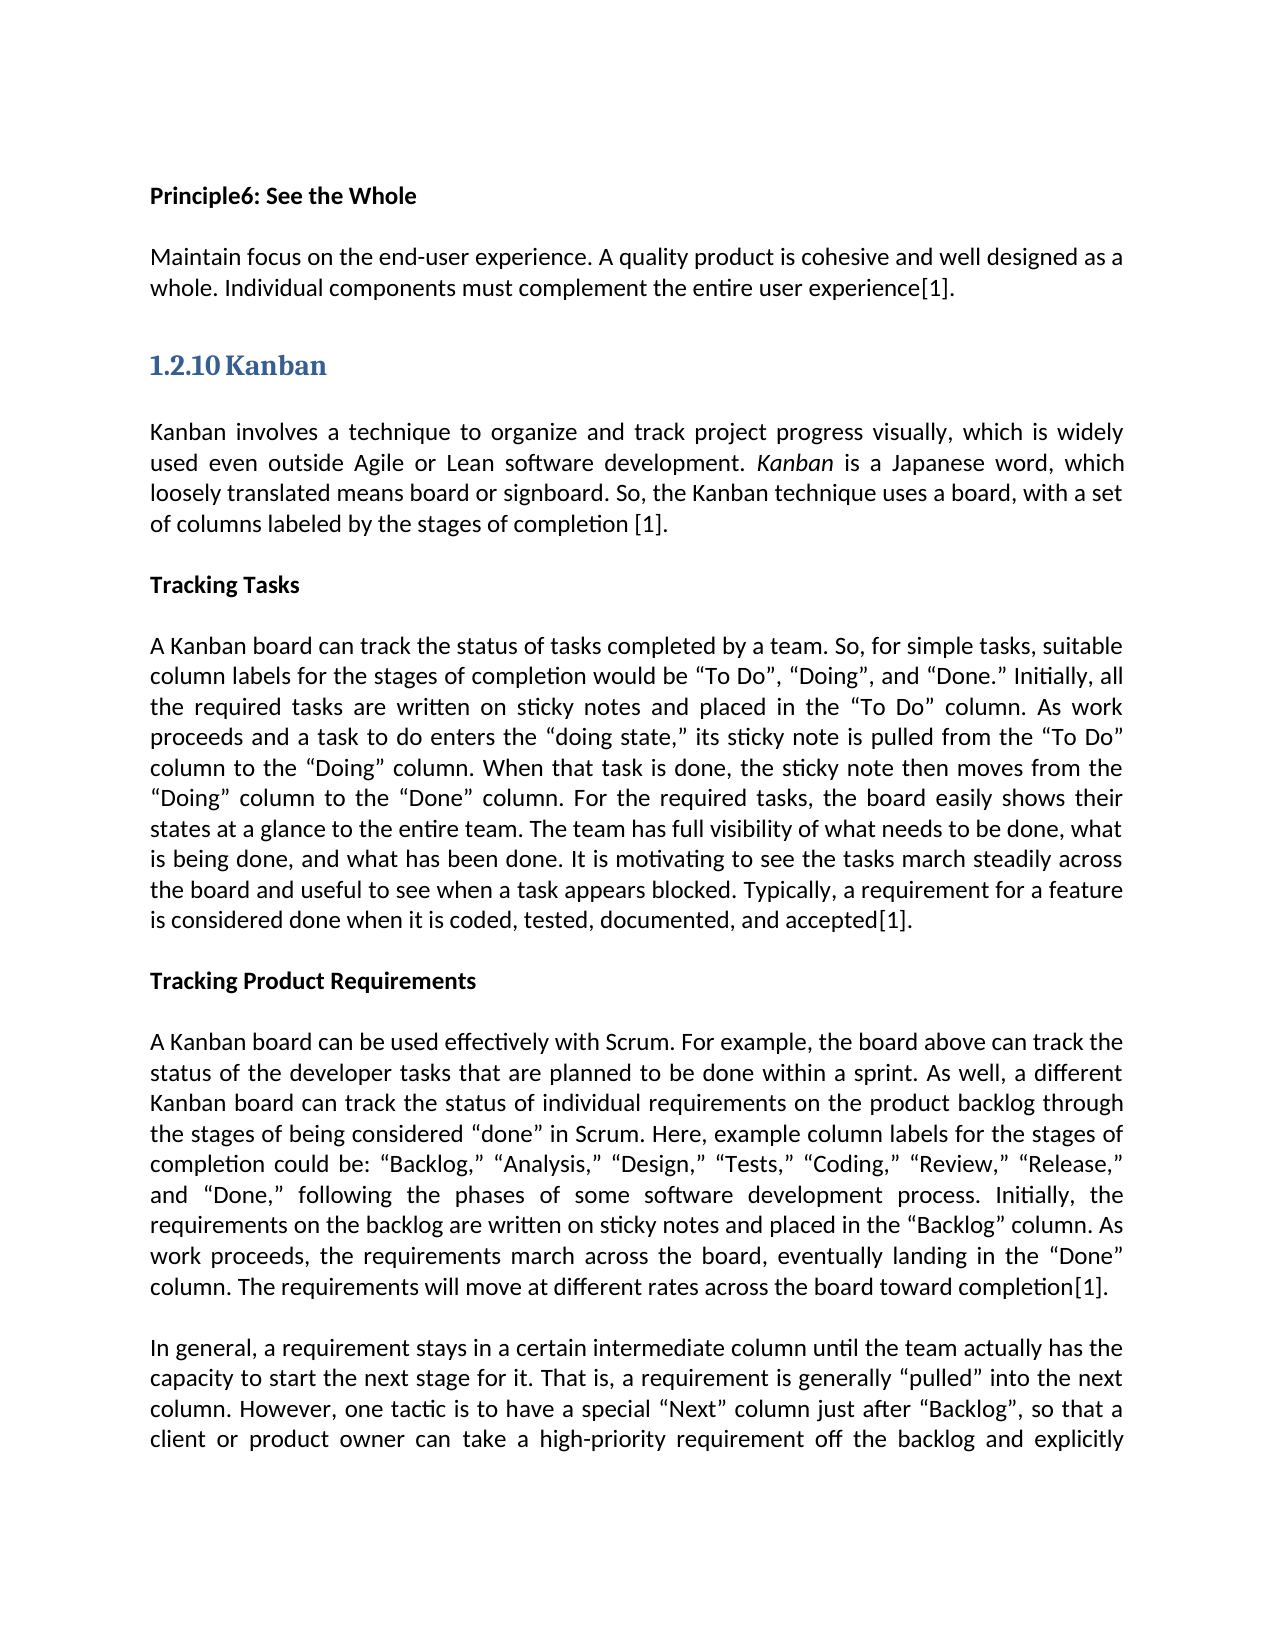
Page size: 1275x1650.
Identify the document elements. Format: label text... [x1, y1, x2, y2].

text Maintain focus on the end-user experience. A quality product is cohesive and well designed as a whole. Individual components must complement the entire user experience[1]. [150, 211, 1125, 303]
subtitle Kanban [150, 349, 1125, 383]
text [150, 1332, 1125, 1454]
text A Kanban board can be used effectively with Scrum. For example, the board above can track the status of the developer tasks that are planned to be done within a sprint. As well, a different Kanban board can track the status of individual requirements on the product backlog through the stages of being considered “done” in Scrum. Here, example column labels for the stages of completion could be: “Backlog,” “Analysis,” “Design,” “Tests,” “Coding,” “Review,” “Release,” and “Done,” following the phases of some software development process. Initially, the requirements on the backlog are written on sticky notes and placed in the “Backlog” column. As work proceeds, the requirements march across the board, eventually landing in the “Done” column. The requirements will move at different rates across the board toward completion[1]. [150, 996, 1125, 1301]
text Principle6: See the Whole [150, 181, 1125, 211]
text Kanban involves a technique to organize and track project progress visually, which is widely used even outside Agile or Lean software development. Kanban is a Japanese word, which loosely translated means board or signboard. So, the Kanban technique uses a board, with a set of columns labeled by the stages of completion [1]. [150, 416, 1125, 538]
text Tracking Product Requirements [150, 966, 1125, 996]
text A Kanban board can track the status of tasks completed by a team. So, for simple tasks, suitable column labels for the stages of completion would be “To Do”, “Doing”, and “Done.” Initially, all the required tasks are written on sticky notes and placed in the “To Do” column. As work proceeds and a task to do enters the “doing state,” its sticky note is pulled from the “To Do” column to the “Doing” column. When that task is done, the sticky note then moves from the “Doing” column to the “Done” column. For the required tasks, the board easily shows their states at a glance to the entire team. The team has full visibility of what needs to be done, what is being done, and what has been done. It is motivating to see the tasks march steadily across the board and useful to see when a task appears blocked. Typically, a requirement for a feature is considered done when it is coded, tested, documented, and accepted[1]. [150, 599, 1125, 935]
text Tracking Tasks [150, 569, 1125, 599]
